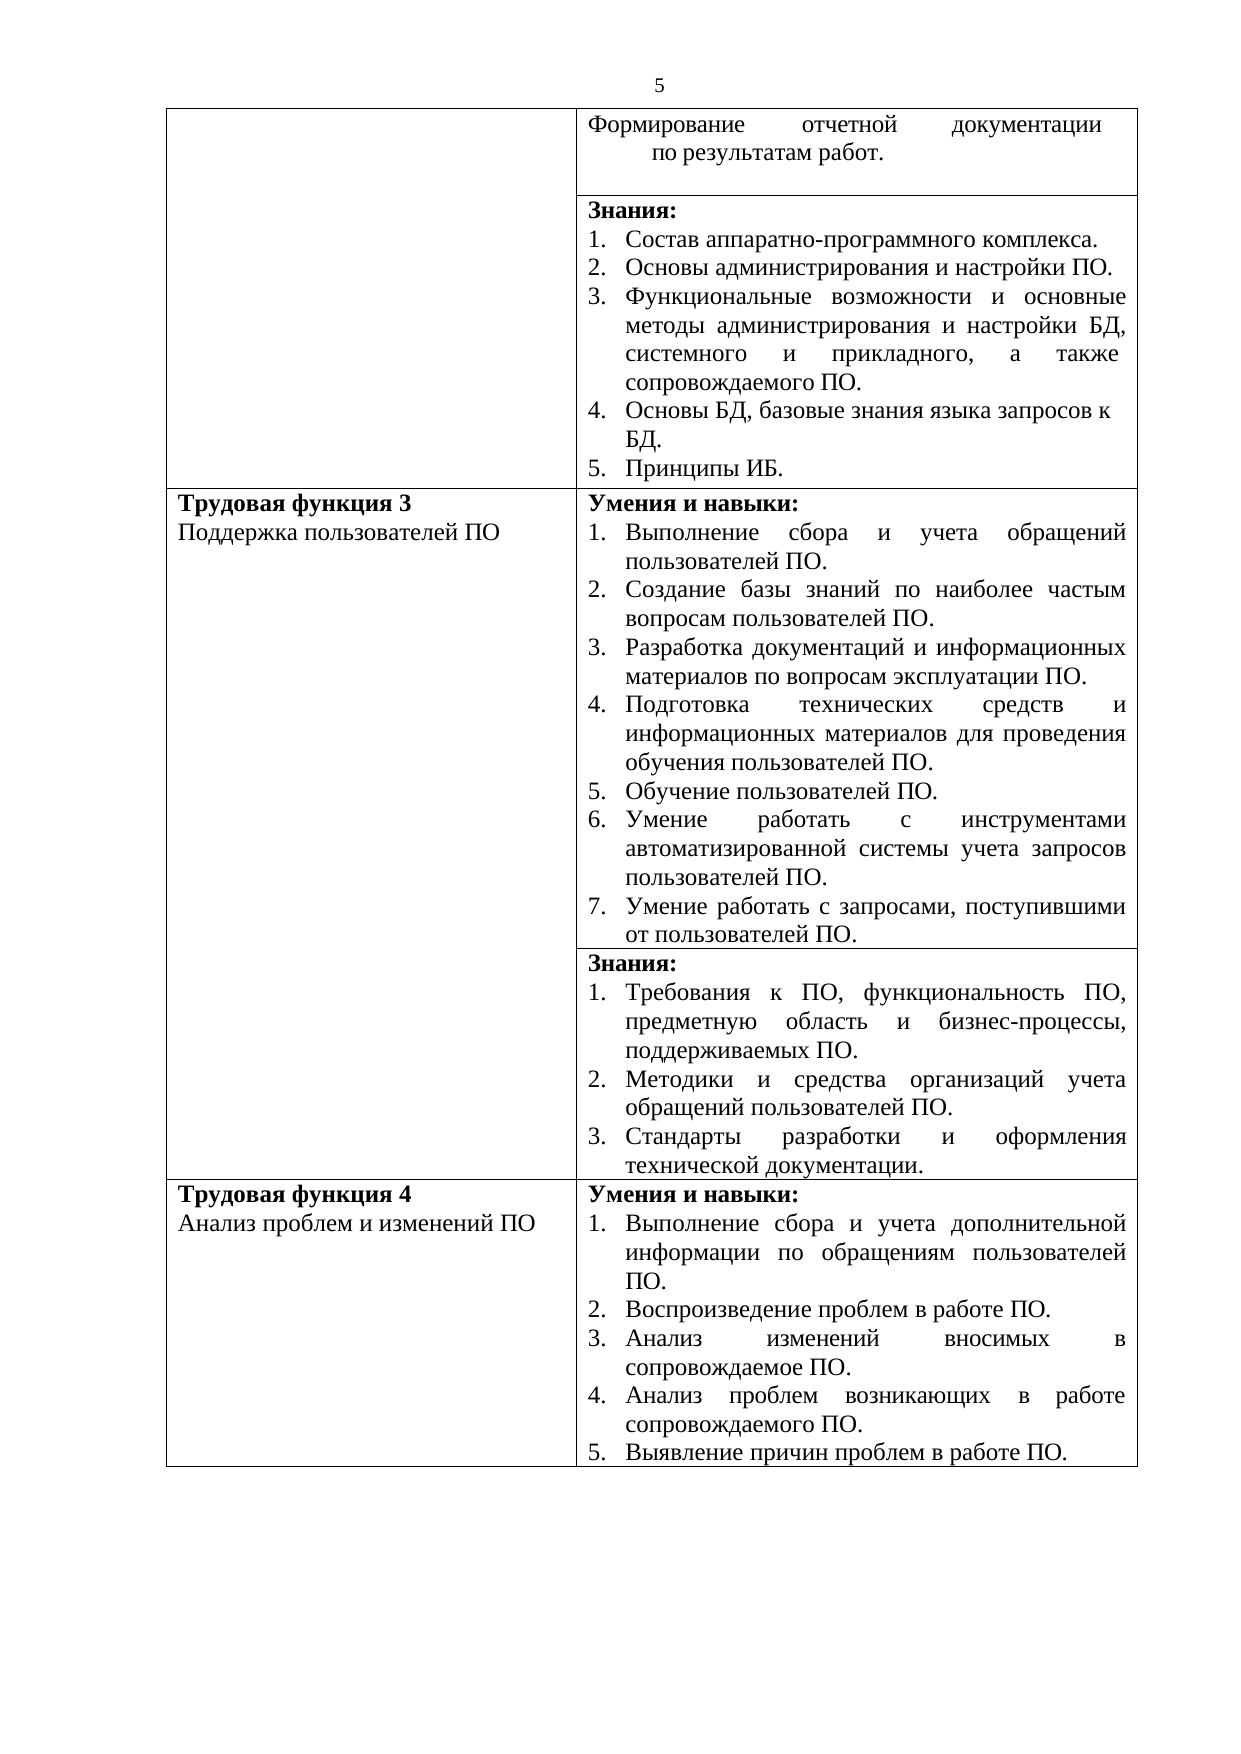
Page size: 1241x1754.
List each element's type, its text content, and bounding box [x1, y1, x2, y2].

table_cell Трудовая функция 3 Поддержка пользователей ПО [167, 489, 576, 1179]
table_cell Умения и навыки: Выполнение сбора и учета дополнительной информации по обращениям пользователей ПО. Воспроизведение проблем в работе ПО. Анализ изменений вносимых в сопровождаемое ПО. Анализ проблем возникающих в работе сопровождаемого ПО. Выявление причин проблем в работе ПО. [577, 1180, 1137, 1466]
table_cell Знания: Состав аппаратно-программного комплекса. Основы администрирования и настройки ПО. Функциональные возможности и основные методы администрирования и настройки БД, системного и прикладного, а также сопровождаемого ПО. Основы БД, базовые знания языка запросов к БД. Принципы ИБ. [577, 196, 1137, 488]
table_cell Умения и навыки: Выполнение сбора и учета обращений пользователей ПО. Создание базы знаний по наиболее частым вопросам пользователей ПО. Разработка документаций и информационных материалов по вопросам эксплуатации ПО. Подготовка технических средств и информационных материалов для проведения обучения пользователей ПО. Обучение пользователей ПО. Умение работать с инструментами автоматизированной системы учета запросов пользователей ПО. Умение работать с запросами, поступившими от пользователей ПО. [577, 489, 1137, 948]
table_cell Знания: Требования к ПО, функциональность ПО, предметную область и бизнес-процессы, поддерживаемых ПО. Методики и средства организаций учета обращений пользователей ПО. Стандарты разработки и оформления технической документации. [577, 949, 1137, 1179]
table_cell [167, 1180, 576, 1466]
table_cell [577, 109, 1137, 195]
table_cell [167, 109, 576, 488]
